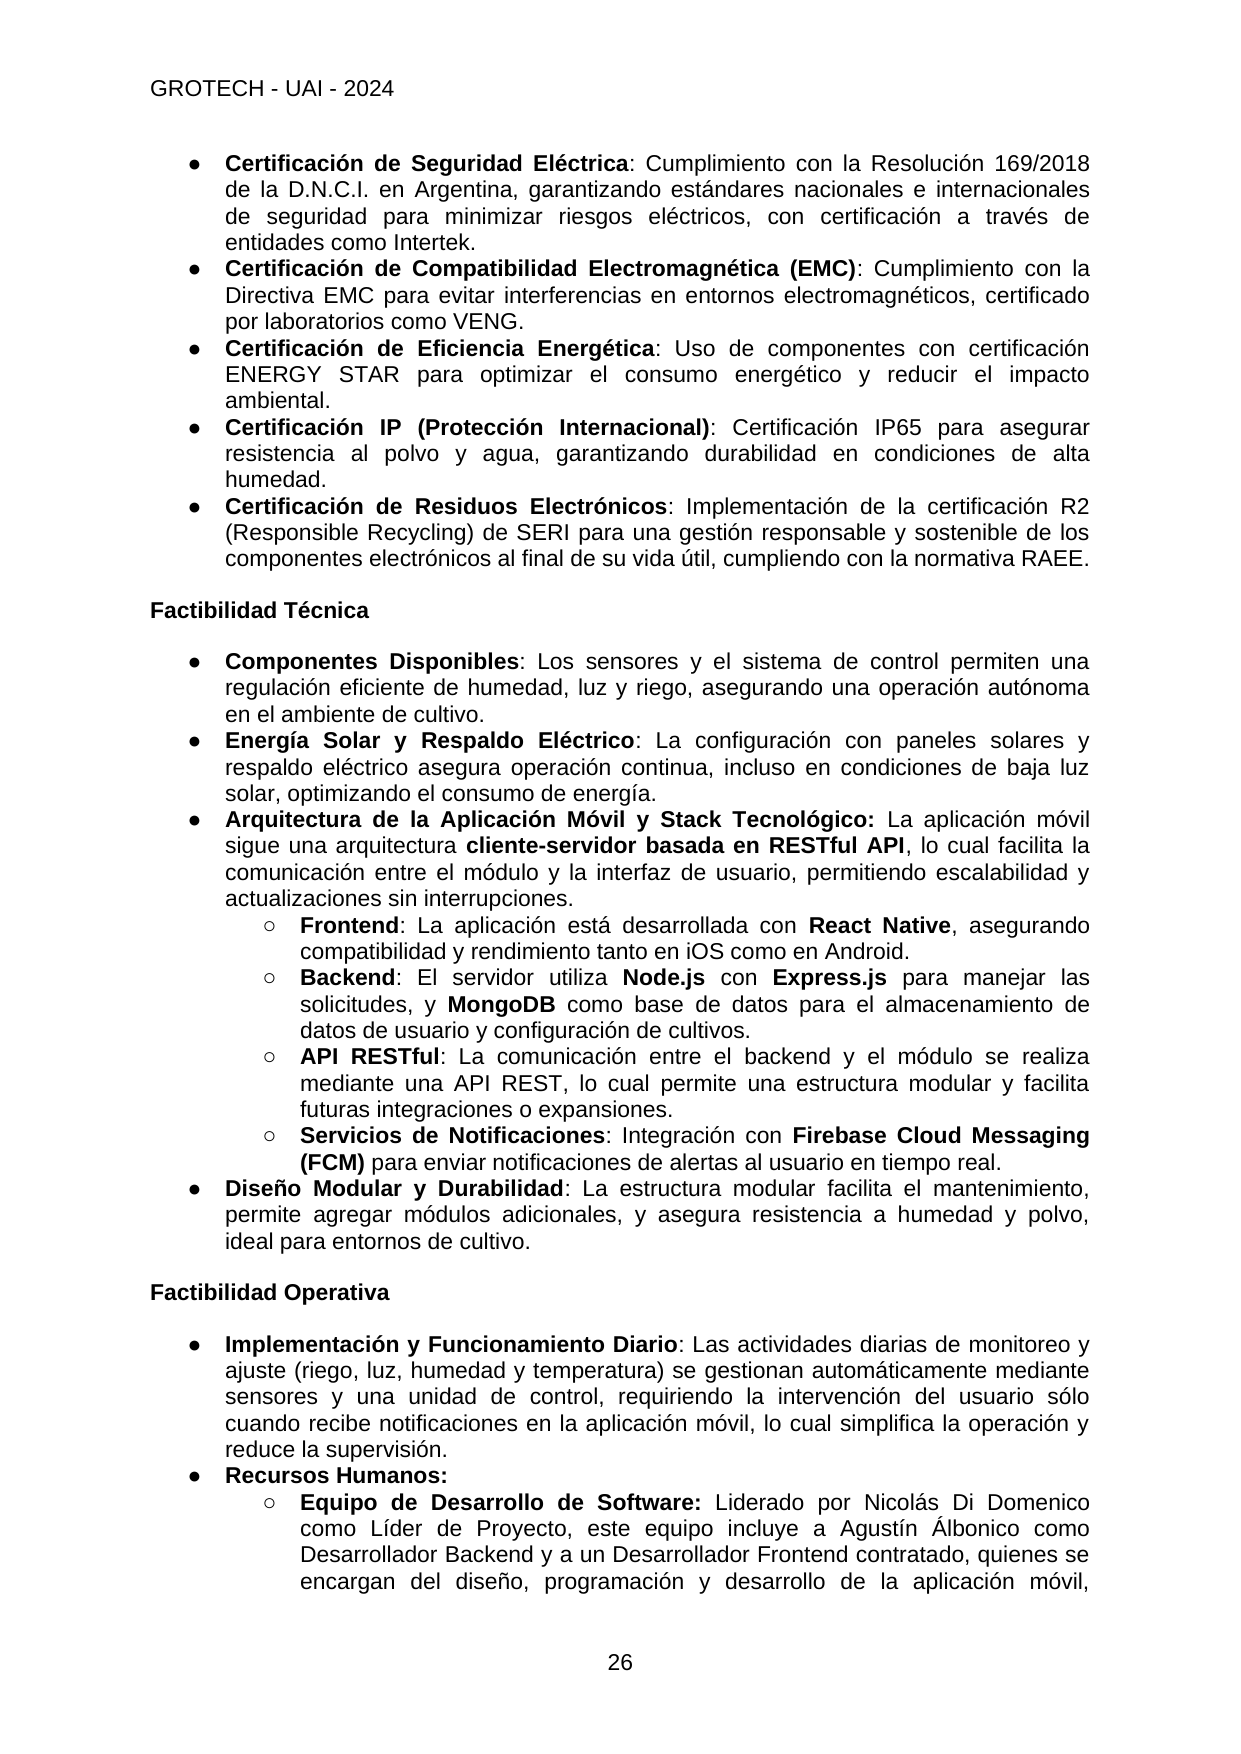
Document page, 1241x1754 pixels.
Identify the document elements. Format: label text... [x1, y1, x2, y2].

list Arquitectura de la Aplicación Móvil y Stack Tecnológico: La aplicación móvil sigue una arquitectura cliente-servidor basada en RESTful API, lo cual facilita la comunicación entre el módulo y la interfaz de usuario, permitiendo escalabilidad y actualizaciones sin interrupciones. [187, 806, 1090, 912]
list API RESTful: La comunicación entre el backend y el módulo se realiza mediante una API REST, lo cual permite una estructura modular y facilita futuras integraciones o expansiones. [262, 1043, 1090, 1122]
subtitle Factibilidad Técnica [150, 597, 1090, 623]
list Servicios de Notificaciones: Integración con Firebase Cloud Messaging (FCM) para enviar notificaciones de alertas al usuario en tiempo real. [262, 1122, 1090, 1175]
subtitle Factibilidad Operativa [150, 1279, 1090, 1306]
list Certificación de Compatibilidad Electromagnética (EMC): Cumplimiento con la Directiva EMC para evitar interferencias en entornos electromagnéticos, certificado por laboratorios como VENG. [187, 255, 1090, 334]
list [262, 1489, 1090, 1594]
list Recursos Humanos: [187, 1462, 1090, 1489]
list Componentes Disponibles: Los sensores y el sistema de control permiten una regulación eficiente de humedad, luz y riego, asegurando una operación autónoma en el ambiente de cultivo. [187, 648, 1090, 727]
list Backend: El servidor utiliza Node.js con Express.js para manejar las solicitudes, y MongoDB como base de datos para el almacenamiento de datos de usuario y configuración de cultivos. [262, 964, 1090, 1043]
list Diseño Modular y Durabilidad: La estructura modular facilita el mantenimiento, permite agregar módulos adicionales, y asegura resistencia a humedad y polvo, ideal para entornos de cultivo. [187, 1175, 1090, 1254]
list Certificación de Eficiencia Energética: Uso de componentes con certificación ENERGY STAR para optimizar el consumo energético y reducir el impacto ambiental. [187, 334, 1090, 413]
list Certificación IP (Protección Internacional): Certificación IP65 para asegurar resistencia al polvo y agua, garantizando durabilidad en condiciones de alta humedad. [187, 413, 1090, 493]
list Frontend: La aplicación está desarrollada con React Native, asegurando compatibilidad y rendimiento tanto en iOS como en Android. [262, 912, 1090, 964]
list Certificación de Residuos Electrónicos: Implementación de la certificación R2 (Responsible Recycling) de SERI para una gestión responsable y sostenible de los componentes electrónicos al final de su vida útil, cumpliendo con la normativa RAEE. [187, 493, 1090, 572]
list Certificación de Seguridad Eléctrica: Cumplimiento con la Resolución 169/2018 de la D.N.C.I. en Argentina, garantizando estándares nacionales e internacionales de seguridad para minimizar riesgos eléctricos, con certificación a través de entidades como Intertek. [187, 150, 1090, 255]
list Energía Solar y Respaldo Eléctrico: La configuración con paneles solares y respaldo eléctrico asegura operación continua, incluso en condiciones de baja luz solar, optimizando el consumo de energía. [187, 727, 1090, 806]
list Implementación y Funcionamiento Diario: Las actividades diarias de monitoreo y ajuste (riego, luz, humedad y temperatura) se gestionan automáticamente mediante sensores y una unidad de control, requiriendo la intervención del usuario sólo cuando recibe notificaciones en la aplicación móvil, lo cual simplifica la operación y reduce la supervisión. [187, 1331, 1090, 1462]
